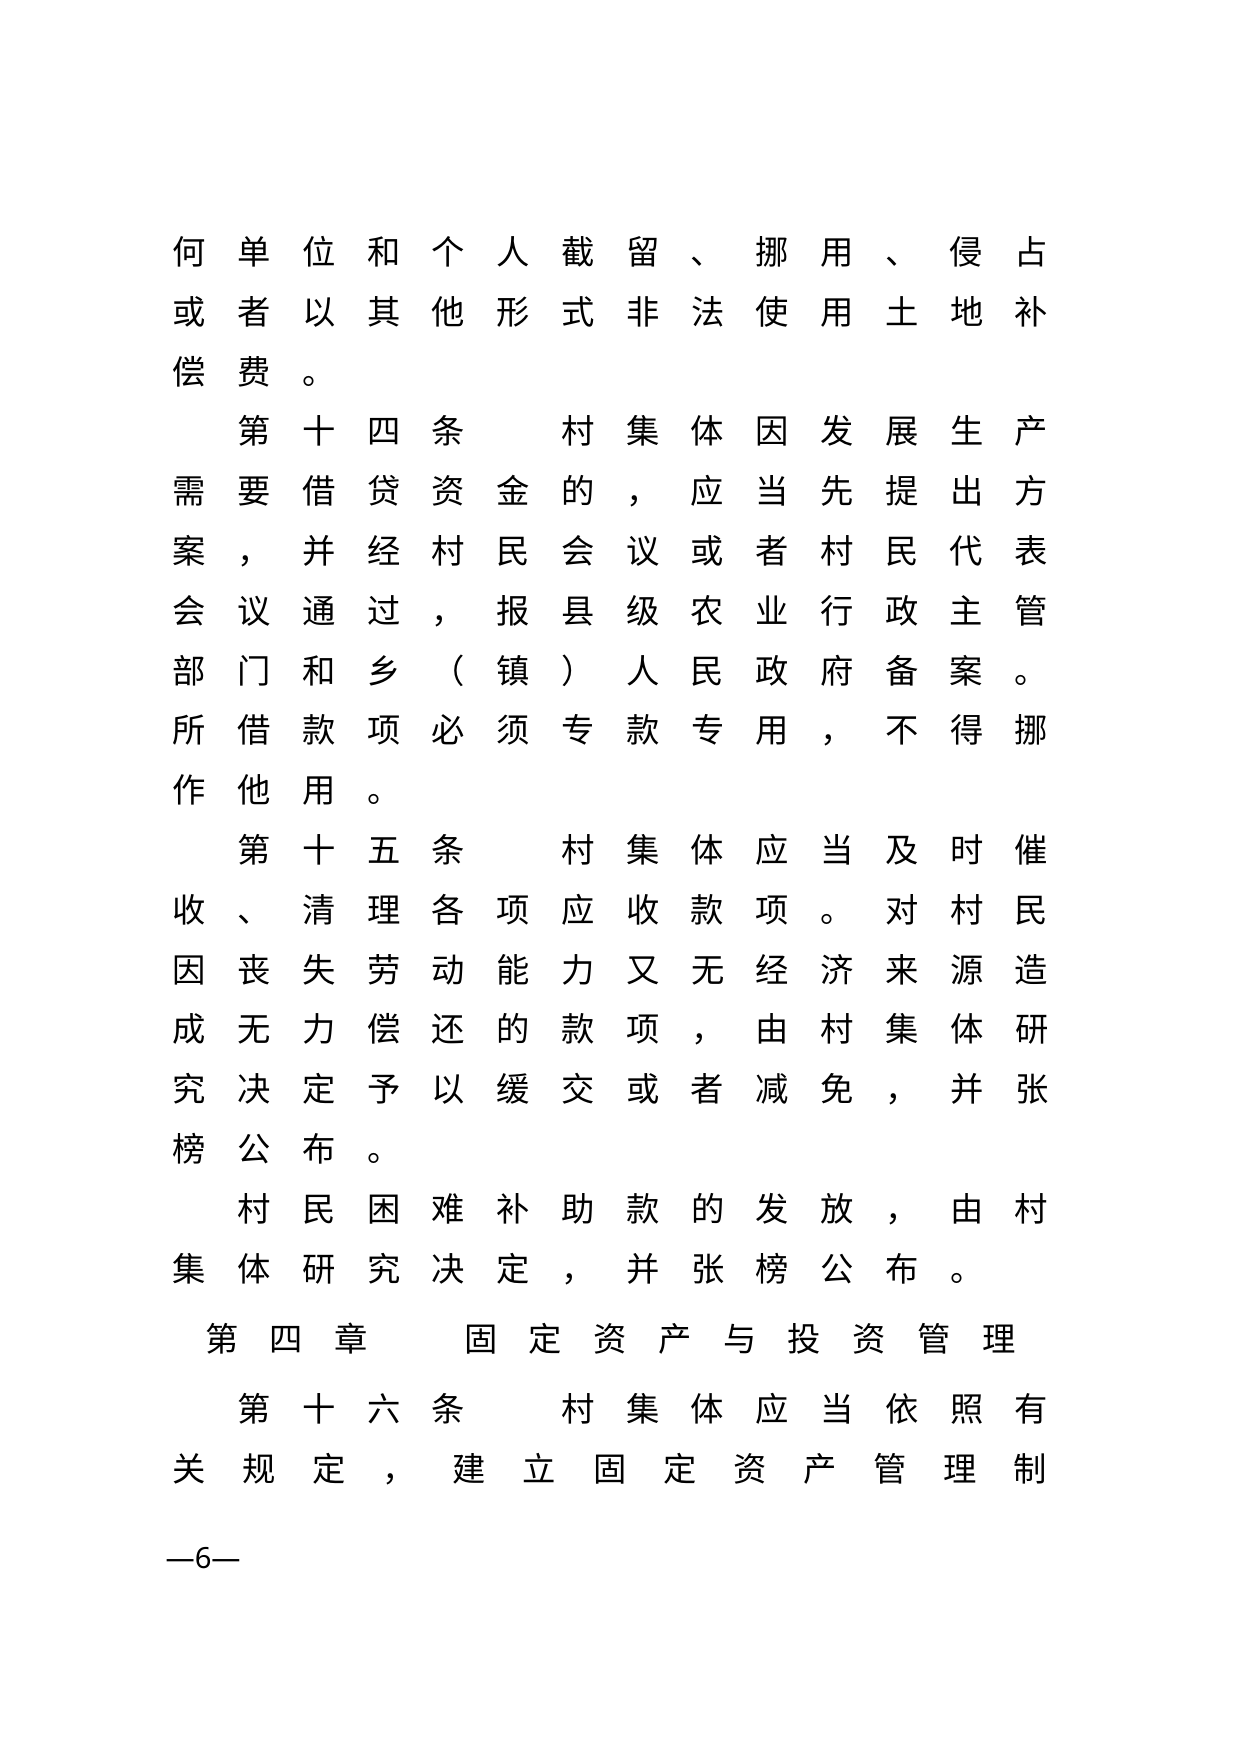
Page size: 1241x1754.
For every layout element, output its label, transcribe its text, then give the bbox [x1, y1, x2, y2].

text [172, 220, 1079, 399]
text 村民困难补助款的发放，由村集体研究决定，并张榜公布。 [172, 1177, 1079, 1296]
text 第十五条 村集体应当及时催收、清理各项应收款项。对村民因丧失劳动能力又无经济来源造成无力偿还的款项，由村集体研究决定予以缓交或者减免，并张榜公布。 [172, 818, 1079, 1177]
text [172, 1377, 1079, 1497]
text 第十四条 村集体因发展生产需要借贷资金的，应当先提出方案，并经村民会议或者村民代表会议通过，报县级农业行政主管部门和乡（镇）人民政府备案。所借款项必须专款专用，不得挪作他用。 [172, 399, 1079, 818]
subtitle 第四章 固定资产与投资管理 [172, 1307, 1079, 1367]
